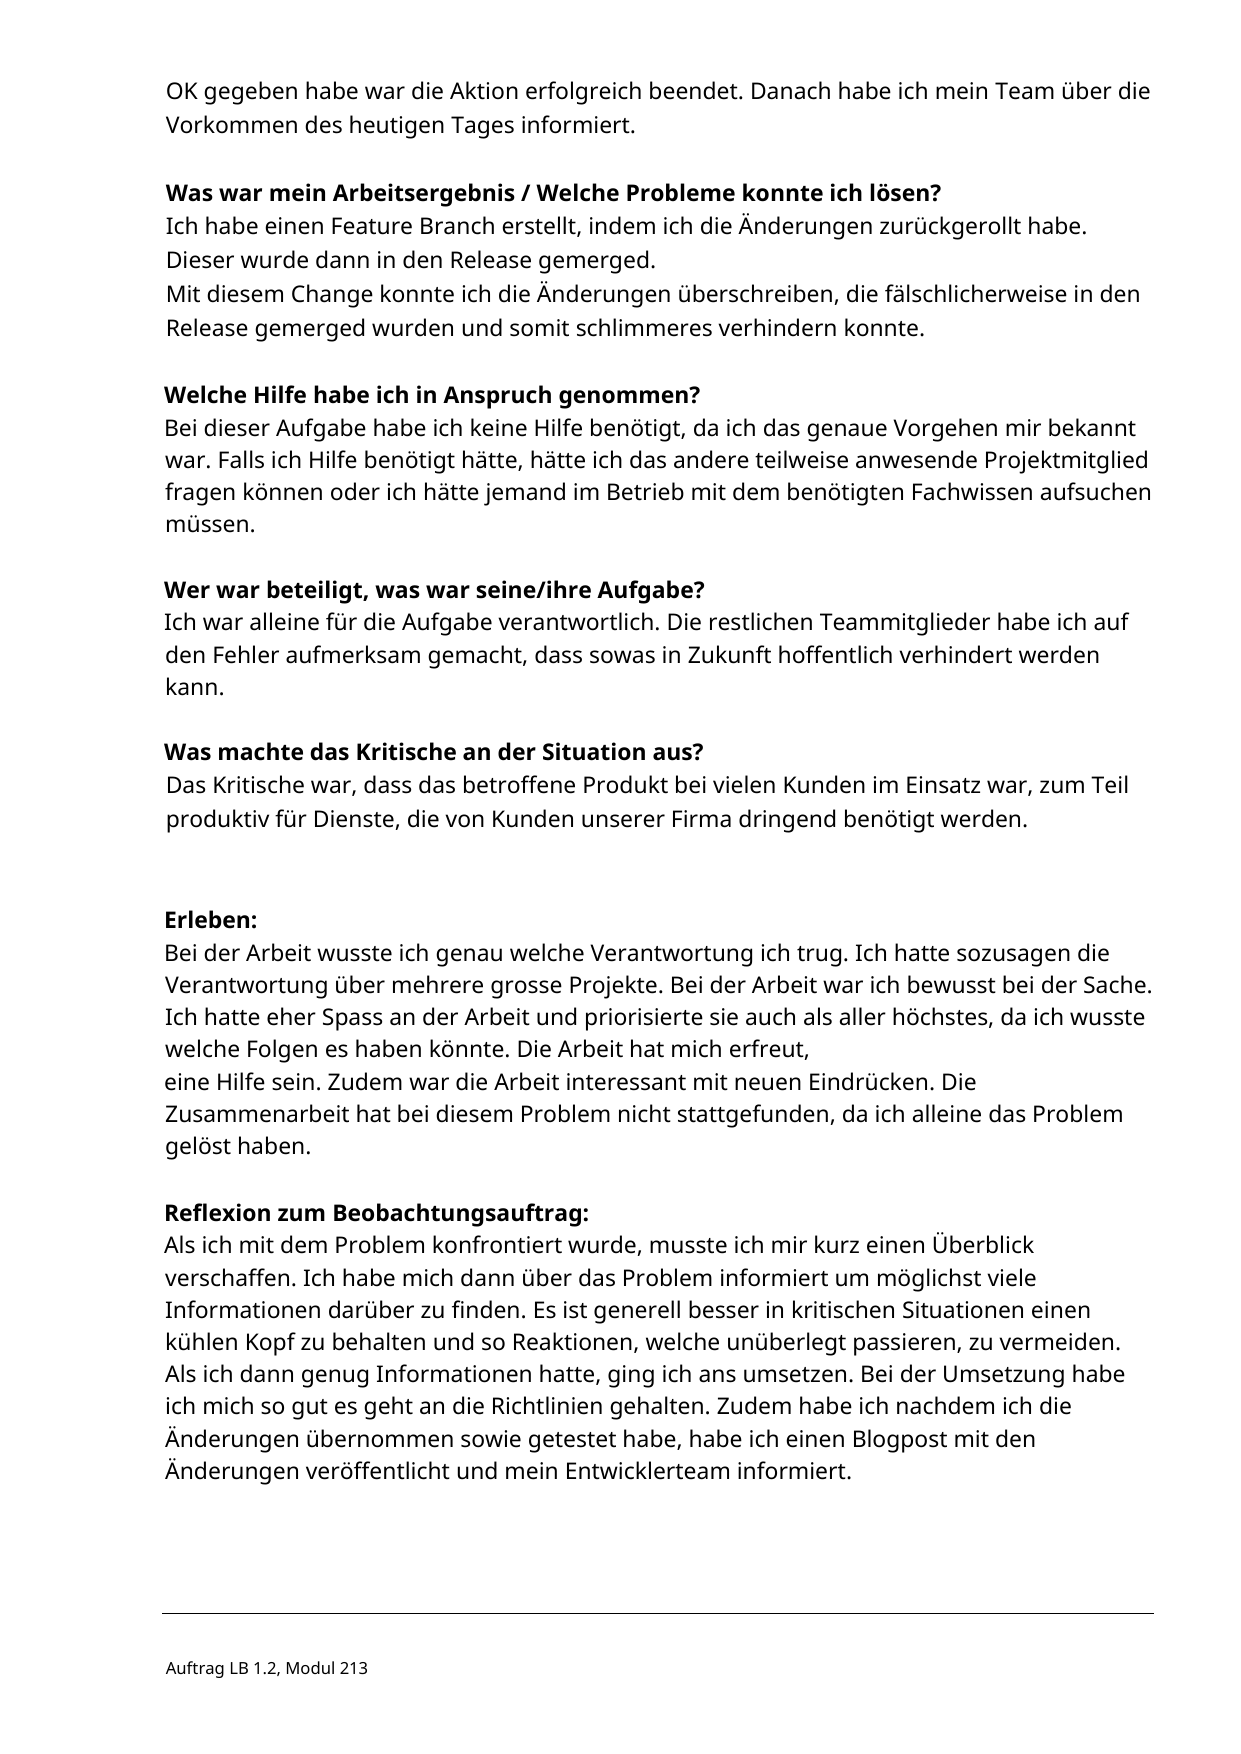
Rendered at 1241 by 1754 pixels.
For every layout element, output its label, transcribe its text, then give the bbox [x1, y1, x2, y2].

text Ich war alleine für die Aufgabe verantwortlich. Die restlichen Teammitglieder habe ich auf den Fehler aufmerksam gemacht, dass sowas in Zukunft hoffentlich verhindert werden kann. [164, 606, 1158, 702]
text Was war mein Arbeitsergebnis / Welche Probleme konnte ich lösen? [166, 176, 1158, 208]
text Mit diesem Change konnte ich die Änderungen überschreiben, die fälschlicherweise in den Release gemerged wurden und somit schlimmeres verhindern konnte. [166, 278, 1158, 343]
text Wer war beteiligt, was war seine/ihre Aufgabe? [164, 574, 1158, 605]
text Welche Hilfe habe ich in Anspruch genommen? [164, 379, 1158, 410]
text Ich habe einen Feature Branch erstellt, indem ich die Änderungen zurückgerollt habe. Dieser wurde dann in den Release gemerged. [166, 210, 1158, 275]
text Was machte das Kritische an der Situation aus? [164, 736, 1158, 767]
text Bei der Arbeit wusste ich genau welche Verantwortung ich trug. Ich hatte sozusagen die Verantwortung über mehrere grosse Projekte. Bei der Arbeit war ich bewusst bei der Sache. Ich hatte eher Spass an der Arbeit und priorisierte sie auch als aller höchstes, da ich wusste welche Folgen es haben könnte. Die Arbeit hat mich erfreut, [164, 937, 1158, 1064]
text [166, 75, 1158, 140]
text Als ich mit dem Problem konfrontiert wurde, musste ich mir kurz einen Überblick verschaffen. Ich habe mich dann über das Problem informiert um möglichst viele Informationen darüber zu finden. Es ist generell besser in kritischen Situationen einen kühlen Kopf zu behalten und so Reaktionen, welche unüberlegt passieren, zu vermeiden. Als ich dann genug Informationen hatte, ging ich ans umsetzen. Bei der Umsetzung habe ich mich so gut es geht an die Richtlinien gehalten. Zudem habe ich nachdem ich die Änderungen übernommen sowie getestet habe, habe ich einen Blogpost mit den Änderungen veröffentlicht und mein Entwicklerteam informiert. [164, 1229, 1158, 1486]
text Das Kritische war, dass das betroffene Produkt bei vielen Kunden im Einsatz war, zum Teil produktiv für Dienste, die von Kunden unserer Firma dringend benötigt werden. [166, 769, 1158, 834]
text Erleben: [164, 904, 1158, 935]
text Reflexion zum Beobachtungsauftrag: [164, 1197, 1158, 1228]
text Bei dieser Aufgabe habe ich keine Hilfe benötigt, da ich das genaue Vorgehen mir bekannt war. Falls ich Hilfe benötigt hätte, hätte ich das andere teilweise anwesende Projektmitglied fragen können oder ich hätte jemand im Betrieb mit dem benötigten Fachwissen aufsuchen müssen. [164, 412, 1158, 539]
text eine Hilfe sein. Zudem war die Arbeit interessant mit neuen Eindrücken. Die Zusammenarbeit hat bei diesem Problem nicht stattgefunden, da ich alleine das Problem gelöst haben. [164, 1066, 1158, 1161]
